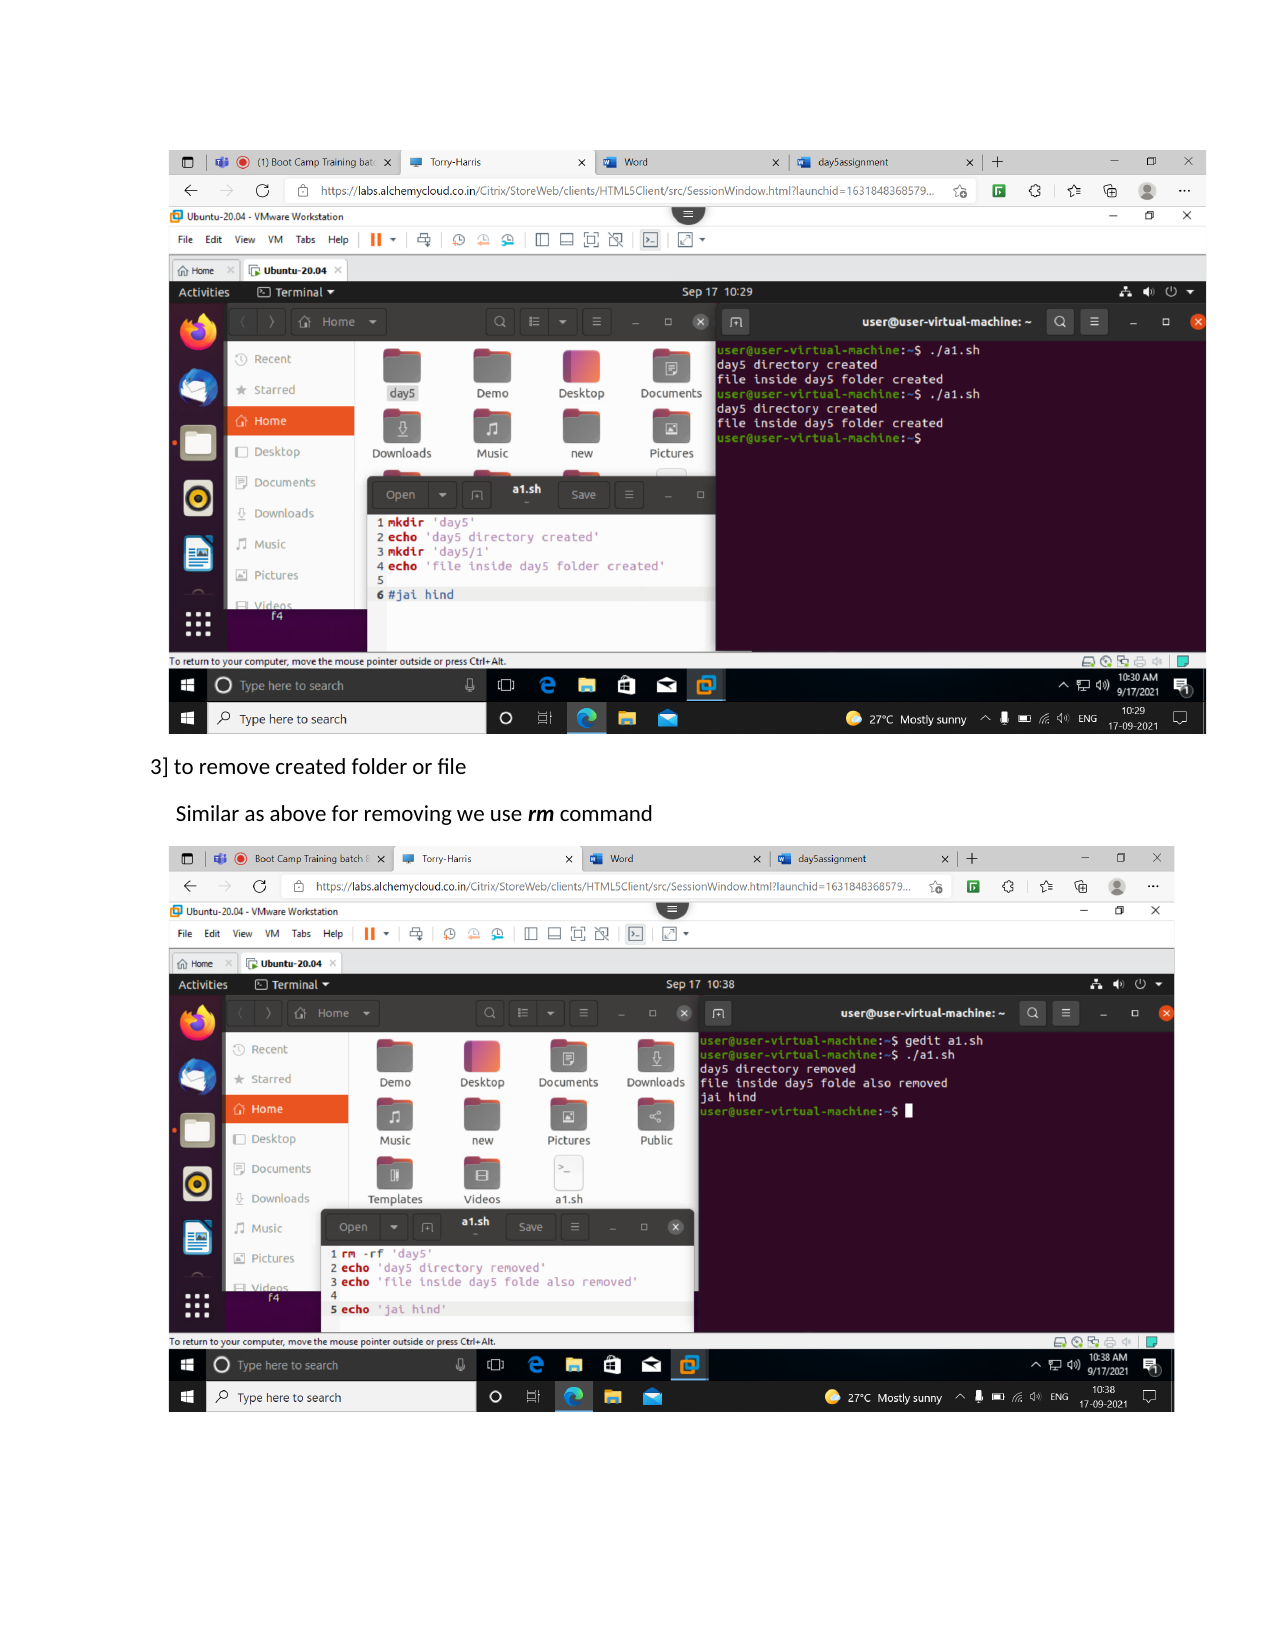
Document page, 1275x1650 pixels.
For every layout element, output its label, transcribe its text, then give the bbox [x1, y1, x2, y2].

text Similar as above for removing we use rm command [150, 799, 1125, 827]
text 3] to remove created folder or file [150, 752, 1125, 780]
